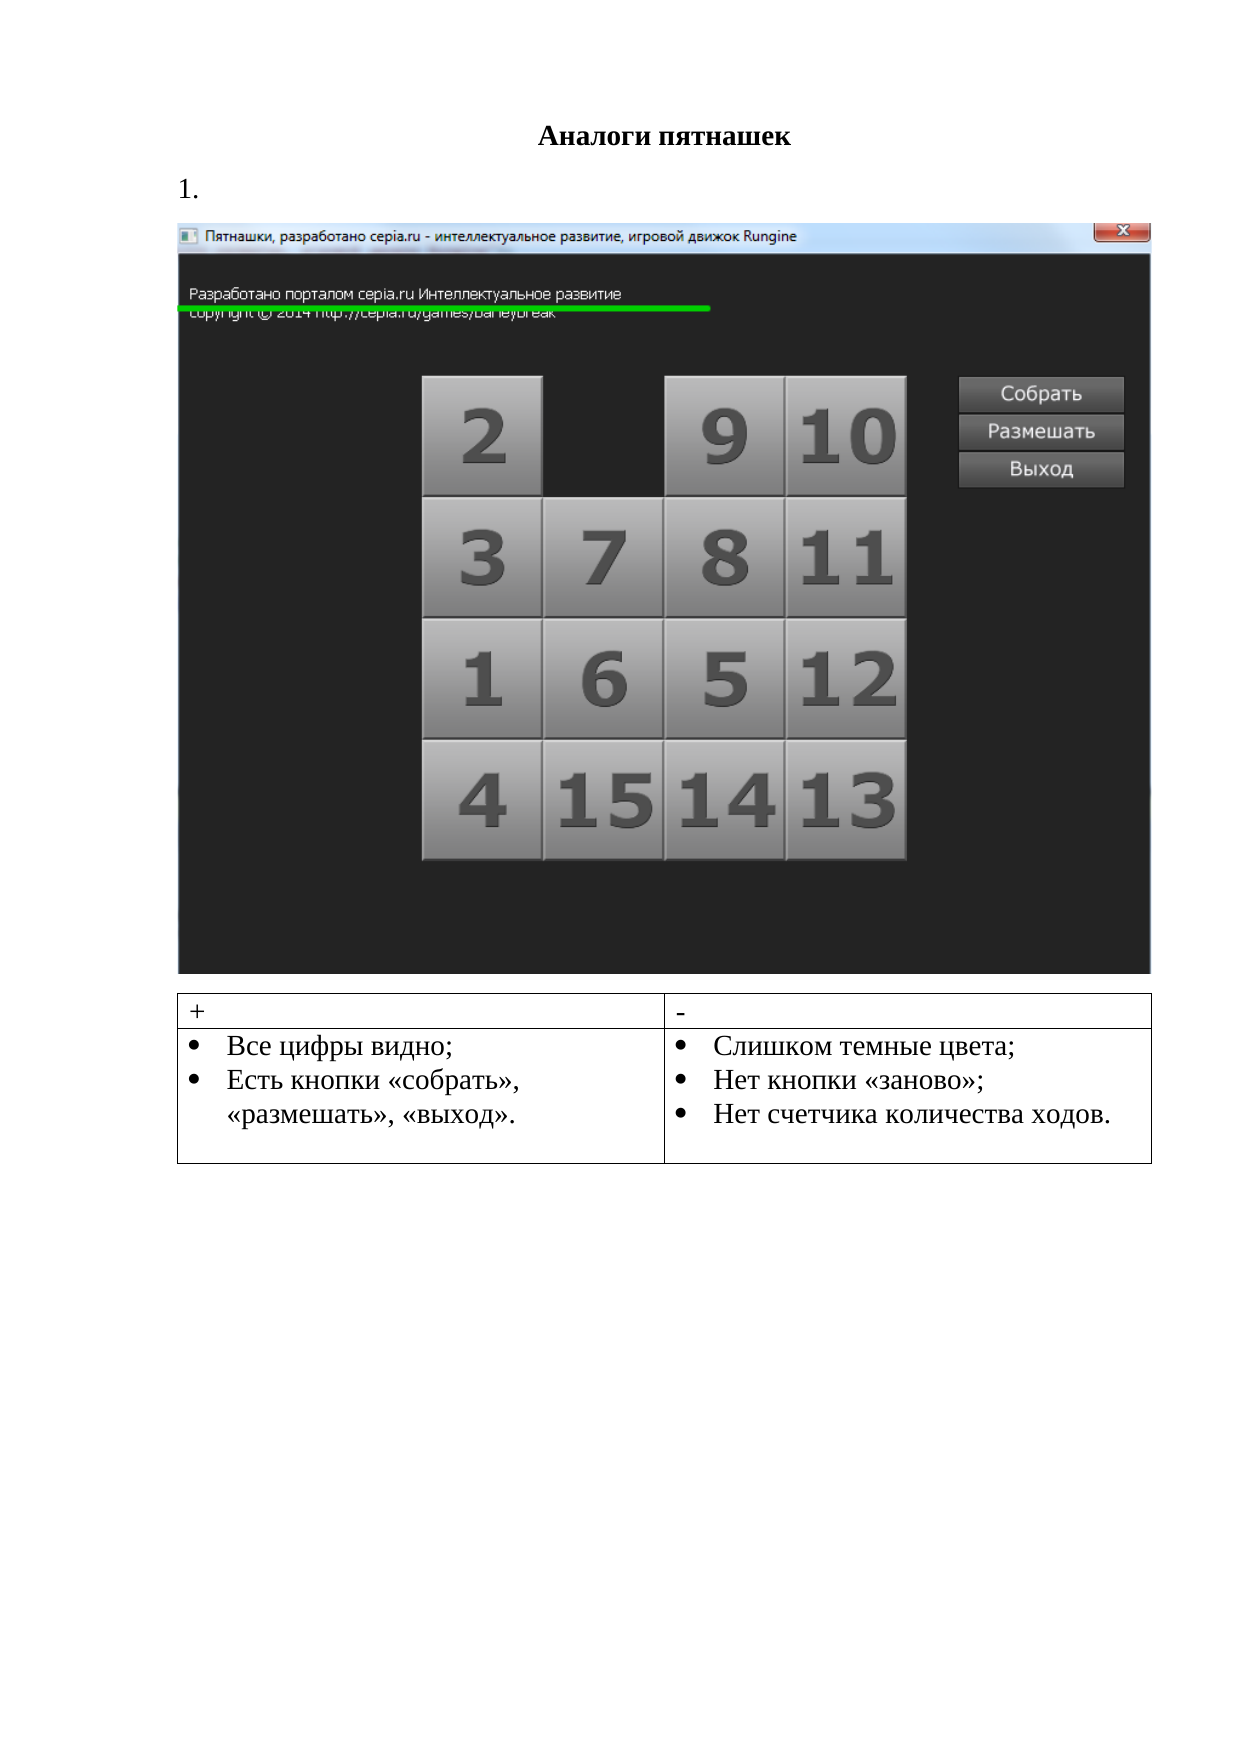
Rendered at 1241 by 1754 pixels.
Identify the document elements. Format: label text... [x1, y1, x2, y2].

text Аналоги пятнашек [177, 118, 1152, 152]
text 1. [177, 171, 1152, 204]
table_cell Все цифры видно; Есть кнопки «собрать», «размешать», «выход». [178, 1029, 664, 1163]
table_header - [665, 994, 1151, 1027]
table_cell Слишком темные цвета; Нет кнопки «заново»; Нет счетчика количества ходов. [665, 1029, 1151, 1163]
table_header + [178, 994, 664, 1027]
picture [177, 223, 1152, 974]
